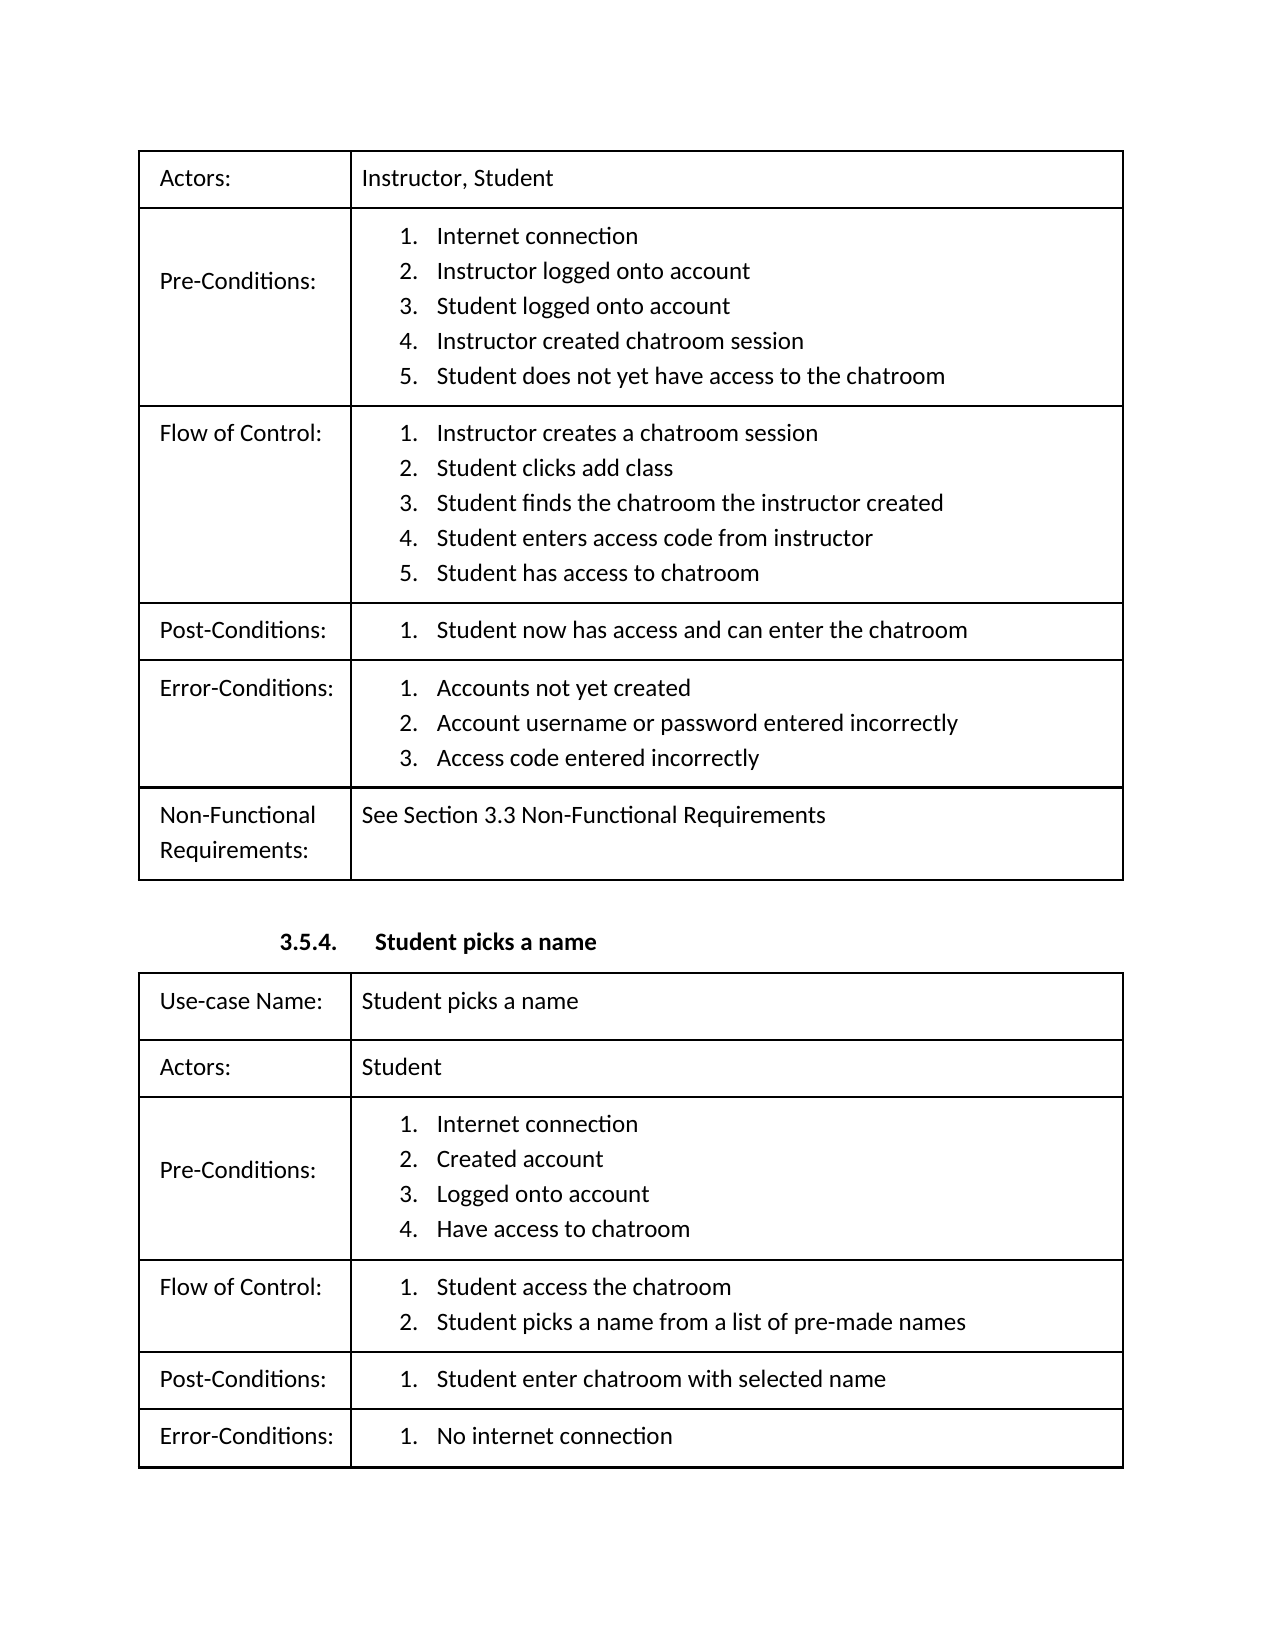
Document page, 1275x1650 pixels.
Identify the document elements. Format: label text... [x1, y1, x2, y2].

table_cell Post-Conditions: [140, 604, 350, 659]
table_cell Flow of Control: [140, 1261, 350, 1351]
table_cell Pre-Conditions: [140, 1098, 350, 1258]
table_cell Internet connection Instructor logged onto account Student logged onto account Instructor created chatroom session Student does not yet have access to the chatroom [352, 209, 1122, 404]
table_cell Internet connection Created account Logged onto account Have access to chatroom [352, 1098, 1122, 1258]
table_cell See Section 3.3 Non-Functional Requirements [352, 789, 1122, 879]
table_cell Student now has access and can enter the chatroom [352, 604, 1122, 659]
table_cell Student enter chatroom with selected name [352, 1353, 1122, 1408]
table_cell Instructor creates a chatroom session Student clicks add class Student finds the chatroom the instructor created Student enters access code from instructor Student has access to chatroom [352, 407, 1122, 602]
table_header Use-case Name: [140, 974, 350, 1039]
table_cell Instructor, Student [352, 152, 1122, 207]
table_cell Non-Functional Requirements: [140, 789, 350, 879]
table_cell Accounts not yet created Account username or password entered incorrectly Access code entered incorrectly [352, 661, 1122, 786]
table_cell Error-Conditions: [140, 1410, 350, 1466]
table_cell Flow of Control: [140, 407, 350, 602]
table_cell Actors: [140, 152, 350, 207]
table_cell Error-Conditions: [140, 661, 350, 786]
table_header Student picks a name [352, 974, 1122, 1039]
table_cell Pre-Conditions: [140, 209, 350, 404]
table_cell Actors: [140, 1041, 350, 1096]
list Student picks a name [337, 927, 1125, 957]
table_cell Student access the chatroom Student picks a name from a list of pre-made names [352, 1261, 1122, 1351]
table_cell Post-Conditions: [140, 1353, 350, 1408]
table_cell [352, 1410, 1122, 1466]
table_cell Student [352, 1041, 1122, 1096]
